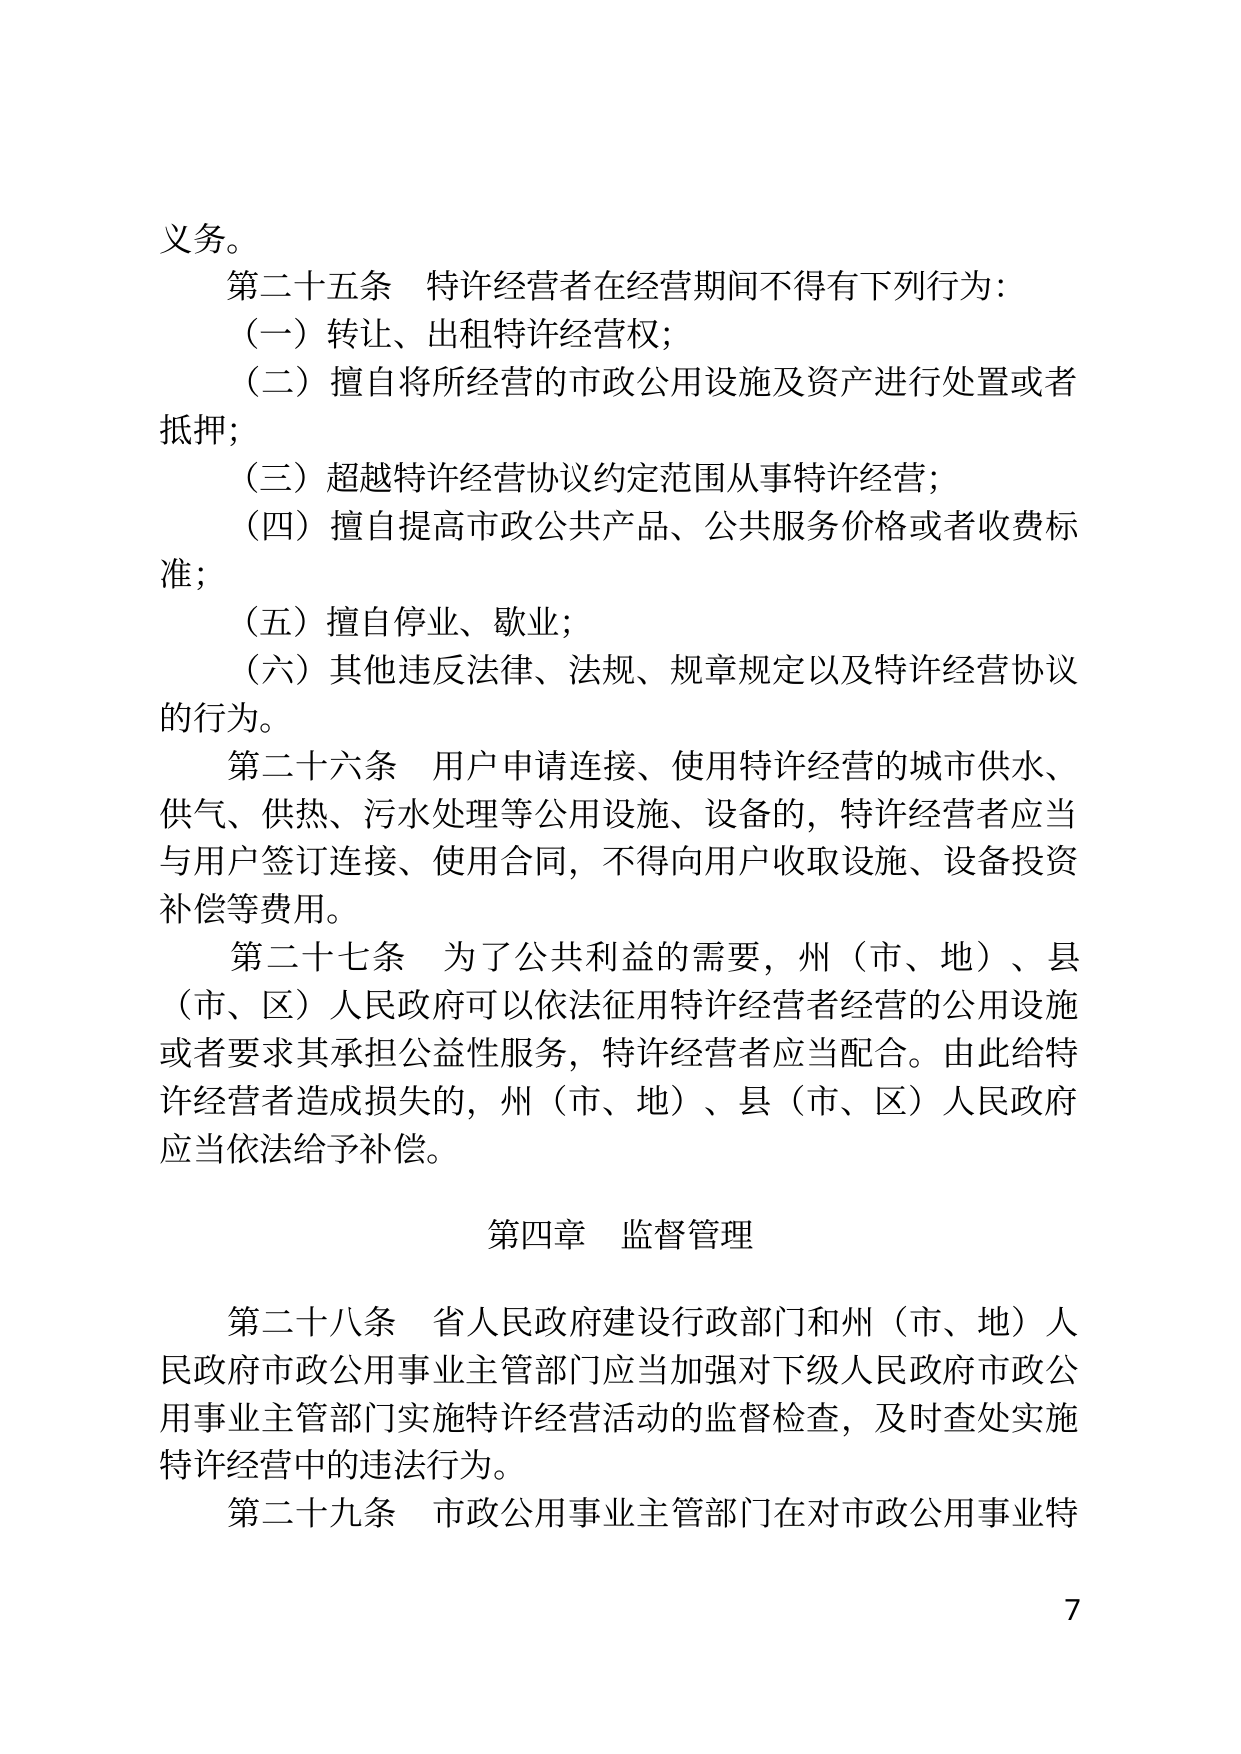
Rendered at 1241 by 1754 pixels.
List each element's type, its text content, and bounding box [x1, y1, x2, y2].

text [159, 213, 1081, 261]
text （五）擅自停业、歇业； [159, 596, 1081, 644]
text 第二十八条 省人民政府建设行政部门和州（市、地）人民政府市政公用事业主管部门应当加强对下级人民政府市政公用事业主管部门实施特许经营活动的监督检查，及时查处实施特许经营中的违法行为。 [159, 1296, 1081, 1487]
text 第二十六条 用户申请连接、使用特许经营的城市供水、供气、供热、污水处理等公用设施、设备的，特许经营者应当与用户签订连接、使用合同，不得向用户收取设施、设备投资补偿等费用。 [159, 740, 1081, 931]
text （一）转让、出租特许经营权； [159, 308, 1081, 356]
text （三）超越特许经营协议约定范围从事特许经营； [159, 452, 1081, 500]
text （二）擅自将所经营的市政公用设施及资产进行处置或者抵押； [159, 356, 1081, 452]
text 第二十五条 特许经营者在经营期间不得有下列行为： [159, 261, 1081, 308]
text （四）擅自提高市政公共产品、公共服务价格或者收费标准； [159, 500, 1081, 596]
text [159, 1487, 1081, 1535]
text 第二十七条 为了公共利益的需要，州（市、地）、县（市、区）人民政府可以依法征用特许经营者经营的公用设施或者要求其承担公益性服务，特许经营者应当配合。由此给特许经营者造成损失的，州（市、地）、县（市、区）人民政府应当依法给予补偿。 [159, 931, 1081, 1171]
text （六）其他违反法律、法规、规章规定以及特许经营协议的行为。 [159, 644, 1081, 740]
text 第四章 监督管理 [159, 1209, 1081, 1257]
